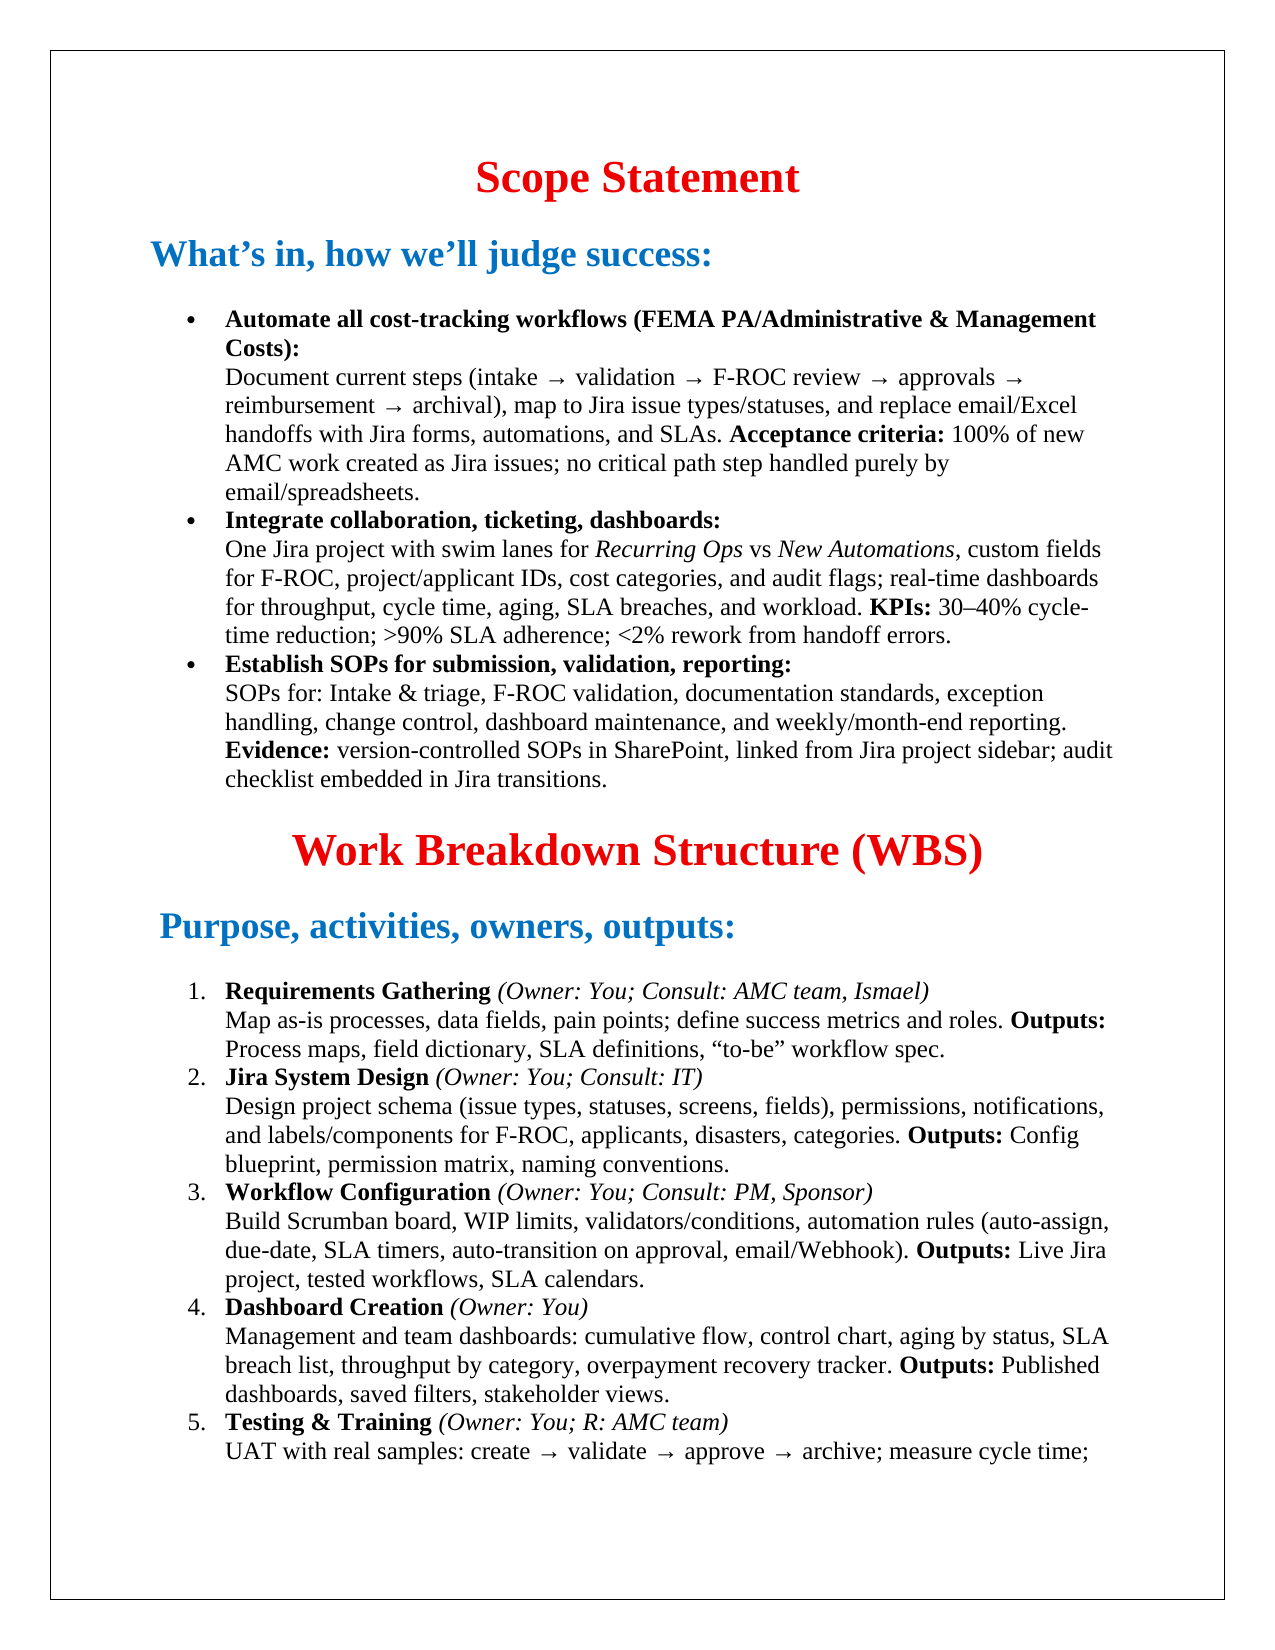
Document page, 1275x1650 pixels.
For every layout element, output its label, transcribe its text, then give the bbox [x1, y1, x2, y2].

list Automate all cost-tracking workflows (FEMA PA/Administrative & Management Costs): Document current steps (intake → validation → F-ROC review → approvals → reimbursement → archival), map to Jira issue types/statuses, and replace email/Excel handoffs with Jira forms, automations, and SLAs. Acceptance criteria: 100% of new AMC work created as Jira issues; no critical path step handled purely by email/spreadsheets. [187, 304, 1125, 505]
list Jira System Design (Owner: You; Consult: IT) Design project schema (issue types, statuses, screens, fields), permissions, notifications, and labels/components for F-ROC, applicants, disasters, categories. Outputs: Config blueprint, permission matrix, naming conventions. [187, 1062, 1125, 1177]
text What’s in, how we’ll judge success: [150, 232, 1125, 275]
text Work Breakdown Structure (WBS) [150, 822, 1125, 875]
list Establish SOPs for submission, validation, reporting: SOPs for: Intake & triage, F-ROC validation, documentation standards, exception handling, change control, dashboard maintenance, and weekly/month-end reporting. Evidence: version-controlled SOPs in SharePoint, linked from Jira project sidebar; audit checklist embedded in Jira transitions. [187, 649, 1125, 793]
list Requirements Gathering (Owner: You; Consult: AMC team, Ismael) Map as-is processes, data fields, pain points; define success metrics and roles. Outputs: Process maps, field dictionary, SLA definitions, “to-be” workflow spec. [187, 976, 1125, 1062]
list Workflow Configuration (Owner: You; Consult: PM, Sponsor) Build Scrumban board, WIP limits, validators/conditions, automation rules (auto-assign, due-date, SLA timers, auto-transition on approval, email/Webhook). Outputs: Live Jira project, tested workflows, SLA calendars. [187, 1177, 1125, 1292]
text Purpose, activities, owners, outputs: [150, 904, 1125, 947]
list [187, 1407, 1125, 1465]
list Integrate collaboration, ticketing, dashboards: One Jira project with swim lanes for Recurring Ops vs New Automations, custom fields for F-ROC, project/applicant IDs, cost categories, and audit flags; real-time dashboards for throughput, cycle time, aging, SLA breaches, and workload. KPIs: 30–40% cycle-time reduction; >90% SLA adherence; <2% rework from handoff errors. [187, 505, 1125, 649]
list Dashboard Creation (Owner: You) Management and team dashboards: cumulative flow, control chart, aging by status, SLA breach list, throughput by category, overpayment recovery tracker. Outputs: Published dashboards, saved filters, stakeholder views. [187, 1292, 1125, 1407]
text Scope Statement [150, 150, 1125, 203]
